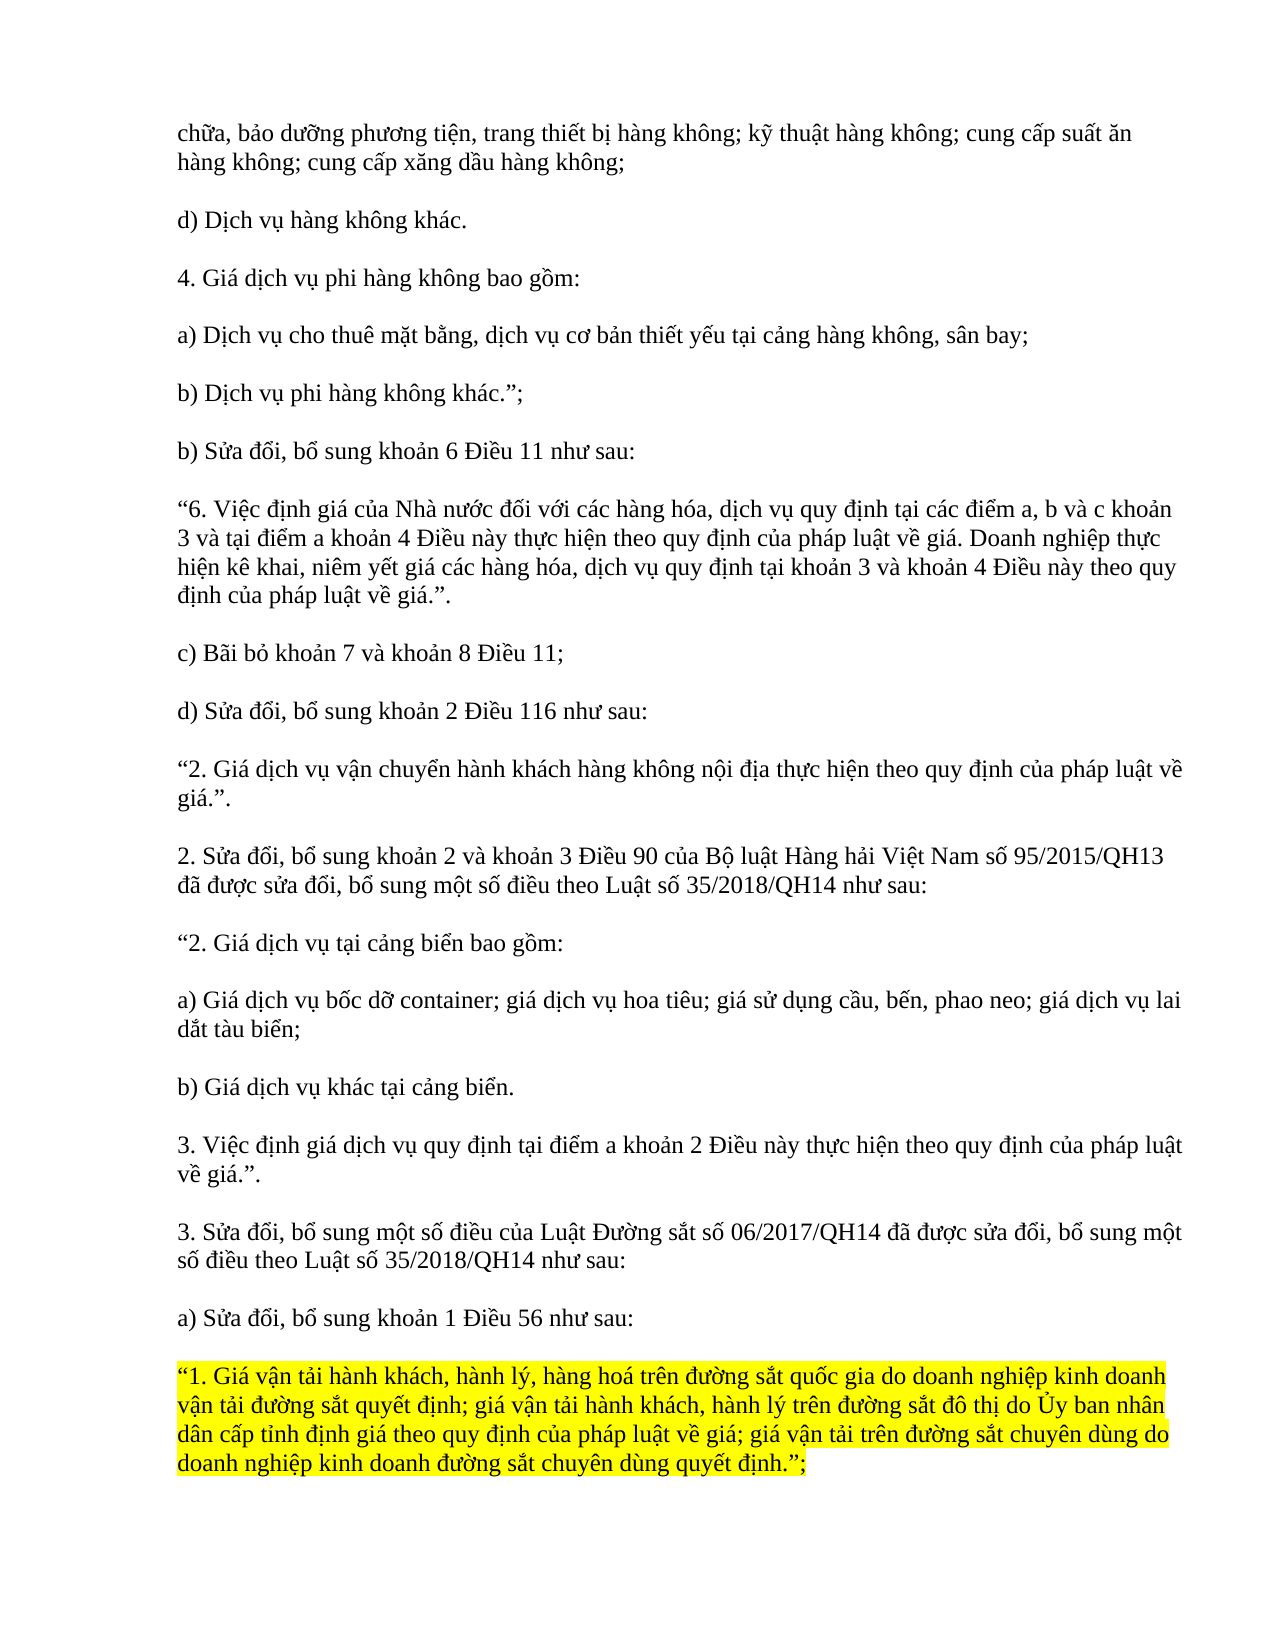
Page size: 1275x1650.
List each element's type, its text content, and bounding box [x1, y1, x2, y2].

text “2. Giá dịch vụ tại cảng biển bao gồm: [177, 928, 1186, 956]
text 3. Việc định giá dịch vụ quy định tại điểm a khoản 2 Điều này thực hiện theo quy định của pháp luật về giá.”. [177, 1130, 1186, 1188]
text b) Dịch vụ phi hàng không khác.”; [177, 378, 1186, 407]
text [177, 118, 1186, 176]
text b) Sửa đổi, bổ sung khoản 6 Điều 11 như sau: [177, 436, 1186, 465]
text a) Sửa đổi, bổ sung khoản 1 Điều 56 như sau: [177, 1303, 1186, 1332]
text “6. Việc định giá của Nhà nước đối với các hàng hóa, dịch vụ quy định tại các điểm a, b và c khoản 3 và tại điểm a khoản 4 Điều này thực hiện theo quy định của pháp luật về giá. Doanh nghiệp thực hiện kê khai, niêm yết giá các hàng hóa, dịch vụ quy định tại khoản 3 và khoản 4 Điều này theo quy định của pháp luật về giá.”. [177, 494, 1186, 609]
text c) Bãi bỏ khoản 7 và khoản 8 Điều 11; [177, 638, 1186, 667]
text 2. Sửa đổi, bổ sung khoản 2 và khoản 3 Điều 90 của Bộ luật Hàng hải Việt Nam số 95/2015/QH13 đã được sửa đổi, bổ sung một số điều theo Luật số 35/2018/QH14 như sau: [177, 841, 1186, 898]
text 3. Sửa đổi, bổ sung một số điều của Luật Đường sắt số 06/2017/QH14 đã được sửa đổi, bổ sung một số điều theo Luật số 35/2018/QH14 như sau: [177, 1217, 1186, 1274]
text d) Dịch vụ hàng không khác. [177, 205, 1186, 233]
text a) Dịch vụ cho thuê mặt bằng, dịch vụ cơ bản thiết yếu tại cảng hàng không, sân bay; [177, 321, 1186, 349]
text a) Giá dịch vụ bốc dỡ container; giá dịch vụ hoa tiêu; giá sử dụng cầu, bến, phao neo; giá dịch vụ lai dắt tàu biển; [177, 986, 1186, 1043]
text “1. Giá vận tải hành khách, hành lý, hàng hoá trên đường sắt quốc gia do doanh nghiệp kinh doanh vận tải đường sắt quyết định; giá vận tải hành khách, hành lý trên đường sắt đô thị do Ủy ban nhân dân cấp tỉnh định giá theo quy định của pháp luật về giá; giá vận tải trên đường sắt chuyên dùng do doanh nghiệp kinh doanh đường sắt chuyên dùng quyết định.”; [806, 1361, 1186, 1476]
text 4. Giá dịch vụ phi hàng không bao gồm: [177, 263, 1186, 291]
text b) Giá dịch vụ khác tại cảng biển. [177, 1072, 1186, 1101]
text d) Sửa đổi, bổ sung khoản 2 Điều 116 như sau: [177, 696, 1186, 725]
text “2. Giá dịch vụ vận chuyển hành khách hàng không nội địa thực hiện theo quy định của pháp luật về giá.”. [177, 754, 1186, 812]
